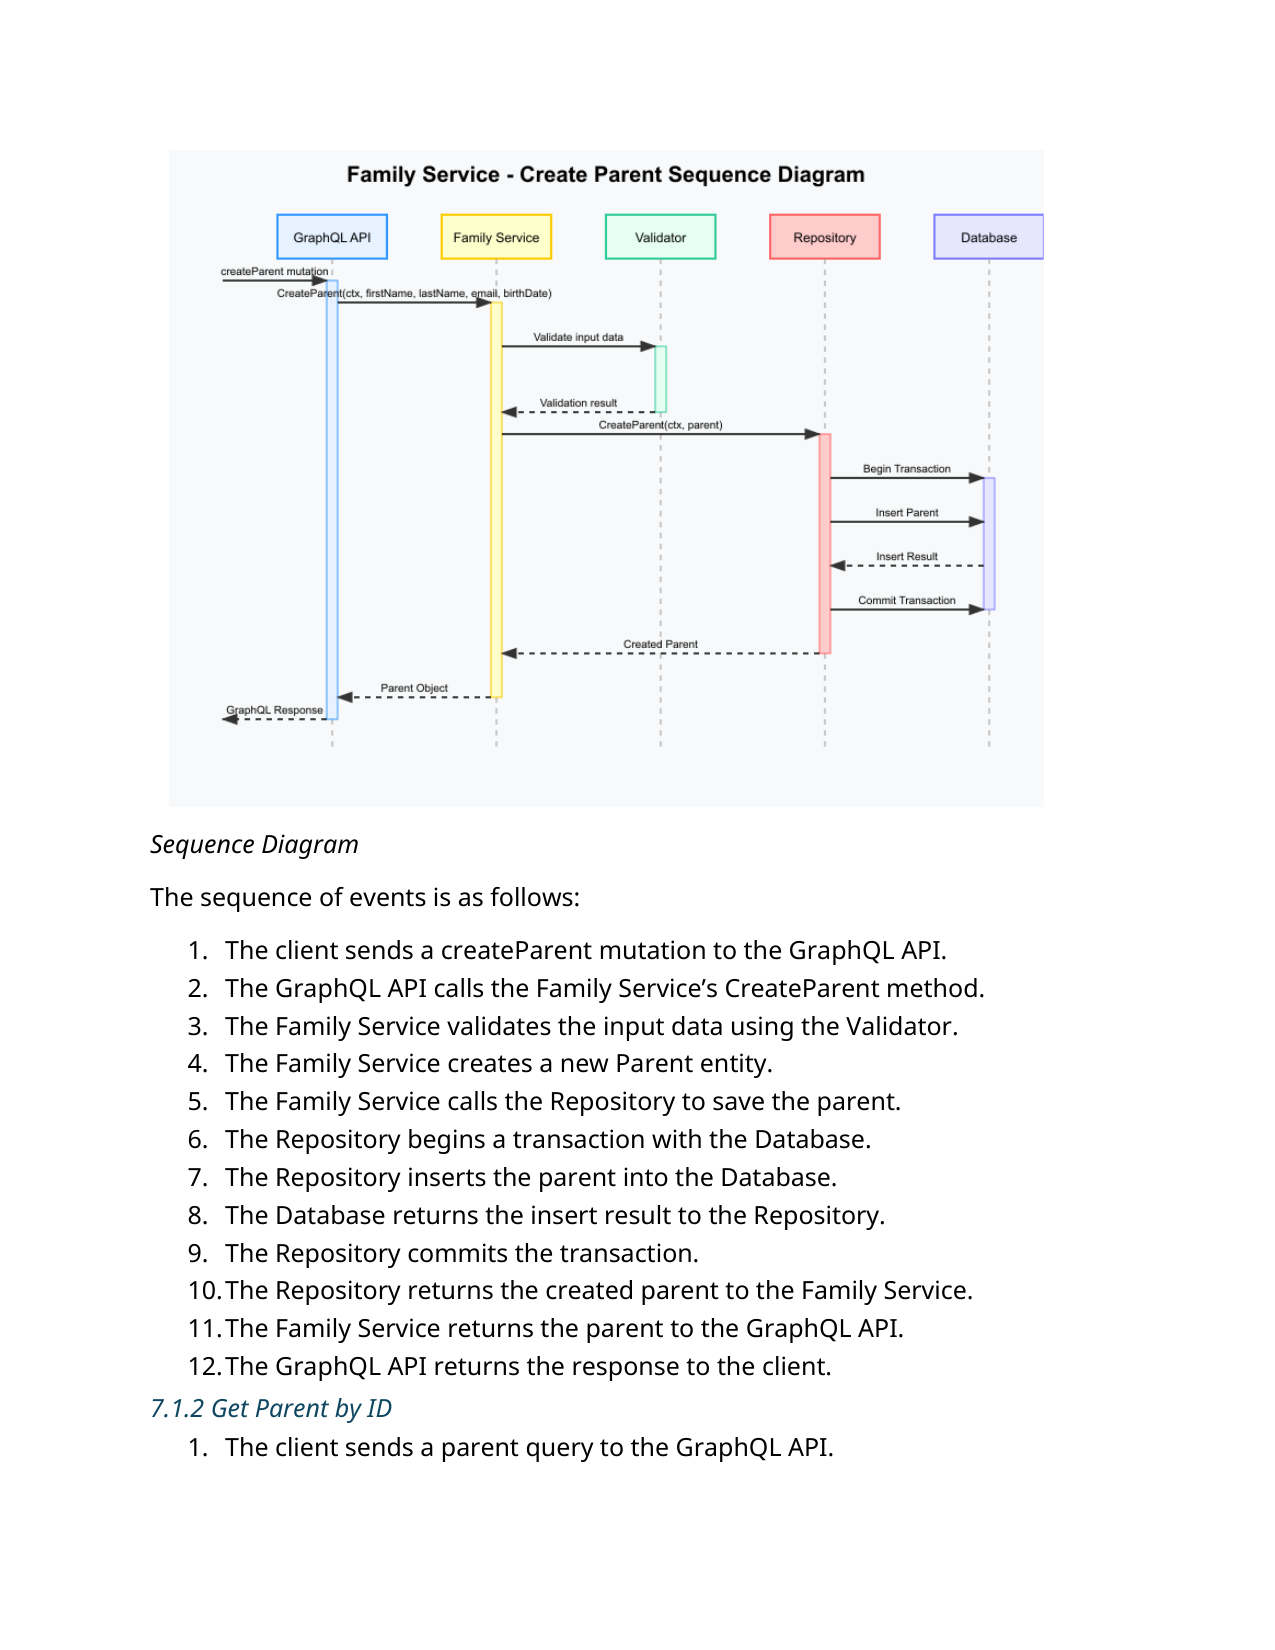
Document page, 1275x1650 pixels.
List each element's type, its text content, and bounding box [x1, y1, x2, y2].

text Sequence Diagram [150, 827, 1125, 861]
subtitle 7.1.2 Get Parent by ID [150, 1391, 1125, 1425]
list The Family Service returns the parent to the GraphQL API. [187, 1311, 1125, 1345]
list The Family Service creates a new Parent entity. [187, 1046, 1125, 1080]
list The client sends a parent query to the GraphQL API. [187, 1429, 1125, 1463]
text The sequence of events is as follows: [150, 880, 1125, 914]
list The Repository returns the created parent to the Family Service. [187, 1273, 1125, 1307]
picture [168, 150, 1044, 807]
list The GraphQL API calls the Family Service’s CreateParent method. [187, 971, 1125, 1004]
list The Database returns the insert result to the Repository. [187, 1197, 1125, 1231]
list The Family Service validates the input data using the Validator. [187, 1008, 1125, 1042]
list The Family Service calls the Repository to save the parent. [187, 1084, 1125, 1118]
list The client sends a createParent mutation to the GraphQL API. [187, 933, 1125, 967]
list The Repository begins a transaction with the Database. [187, 1122, 1125, 1156]
list The GraphQL API returns the response to the client. [187, 1349, 1125, 1383]
list The Repository commits the transaction. [187, 1235, 1125, 1269]
list The Repository inserts the parent into the Database. [187, 1159, 1125, 1194]
